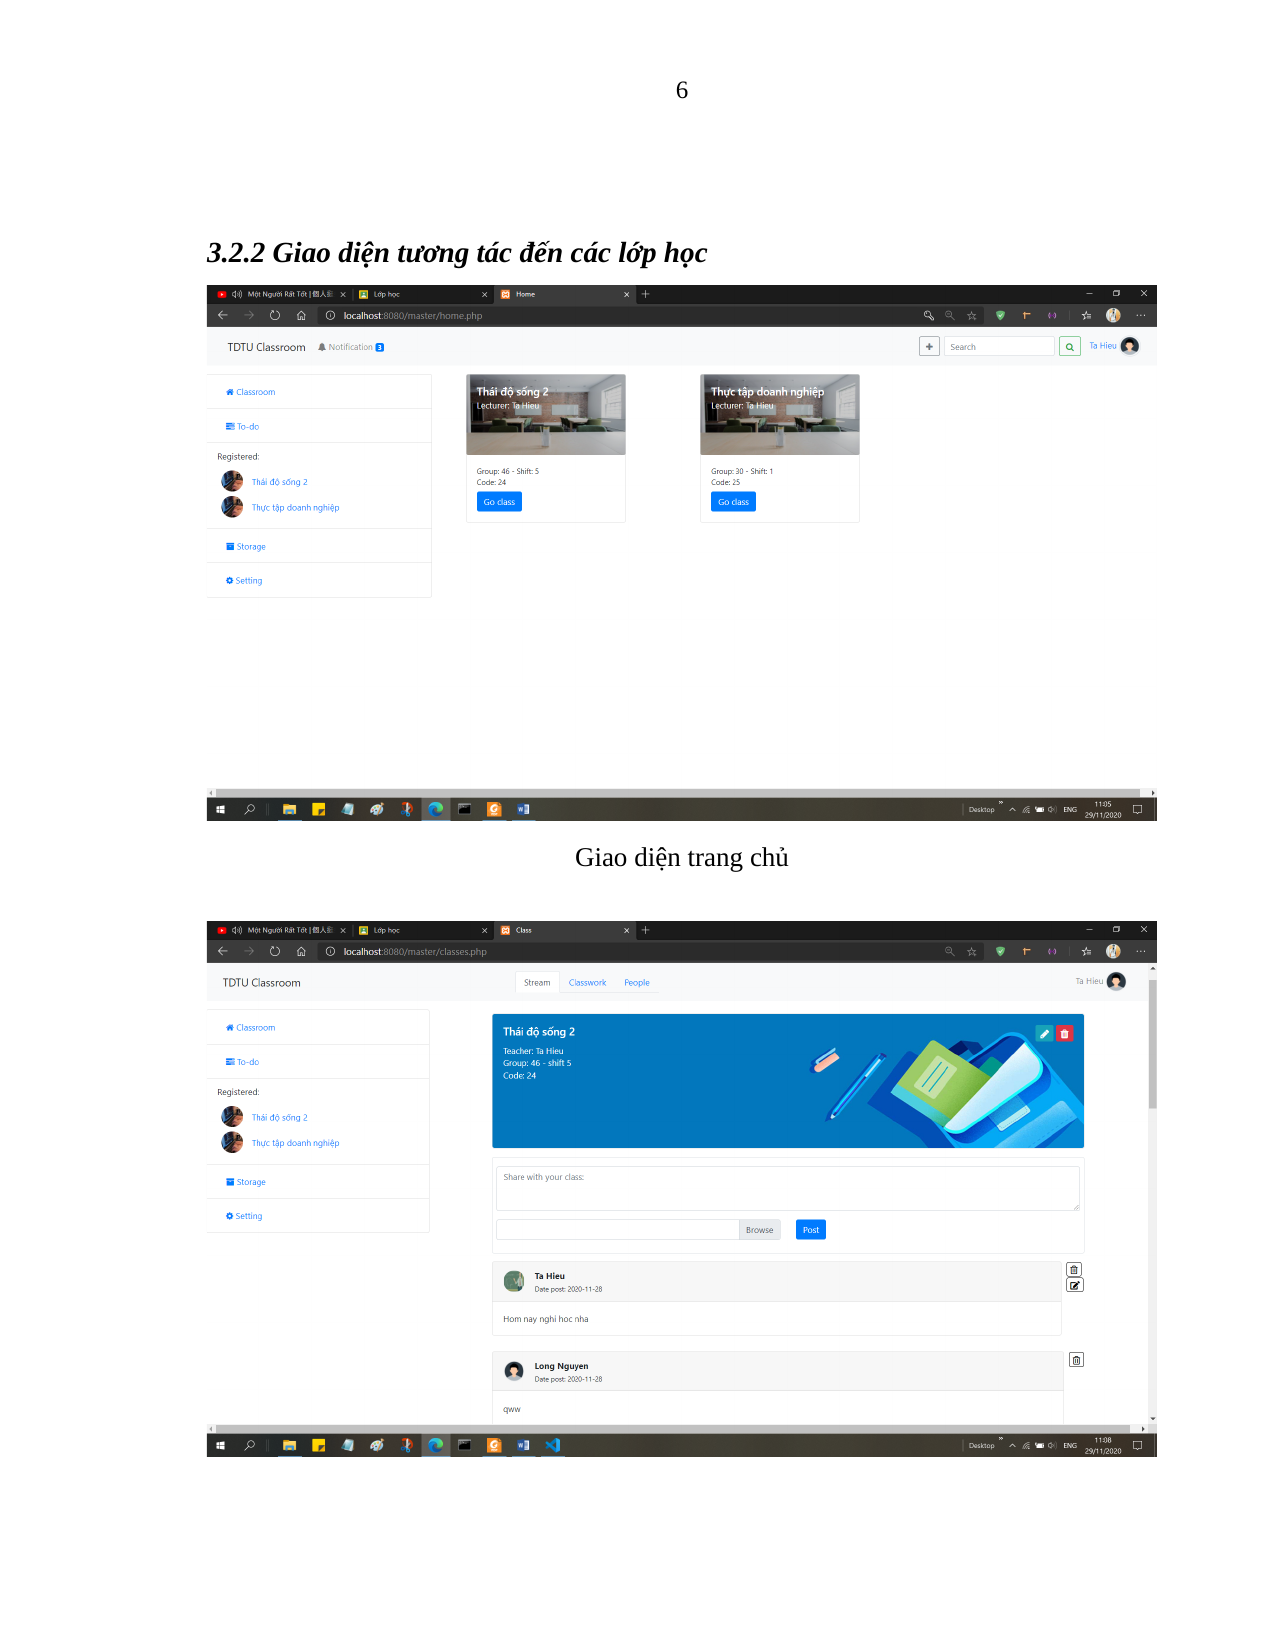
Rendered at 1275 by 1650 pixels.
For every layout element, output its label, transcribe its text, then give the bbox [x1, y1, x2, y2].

text 3.2.2 Giao diện tương tác đến các lớp học [207, 236, 1157, 269]
picture [206, 921, 1157, 1457]
picture [206, 285, 1157, 821]
text Giao diện trang chủ [207, 841, 1157, 872]
